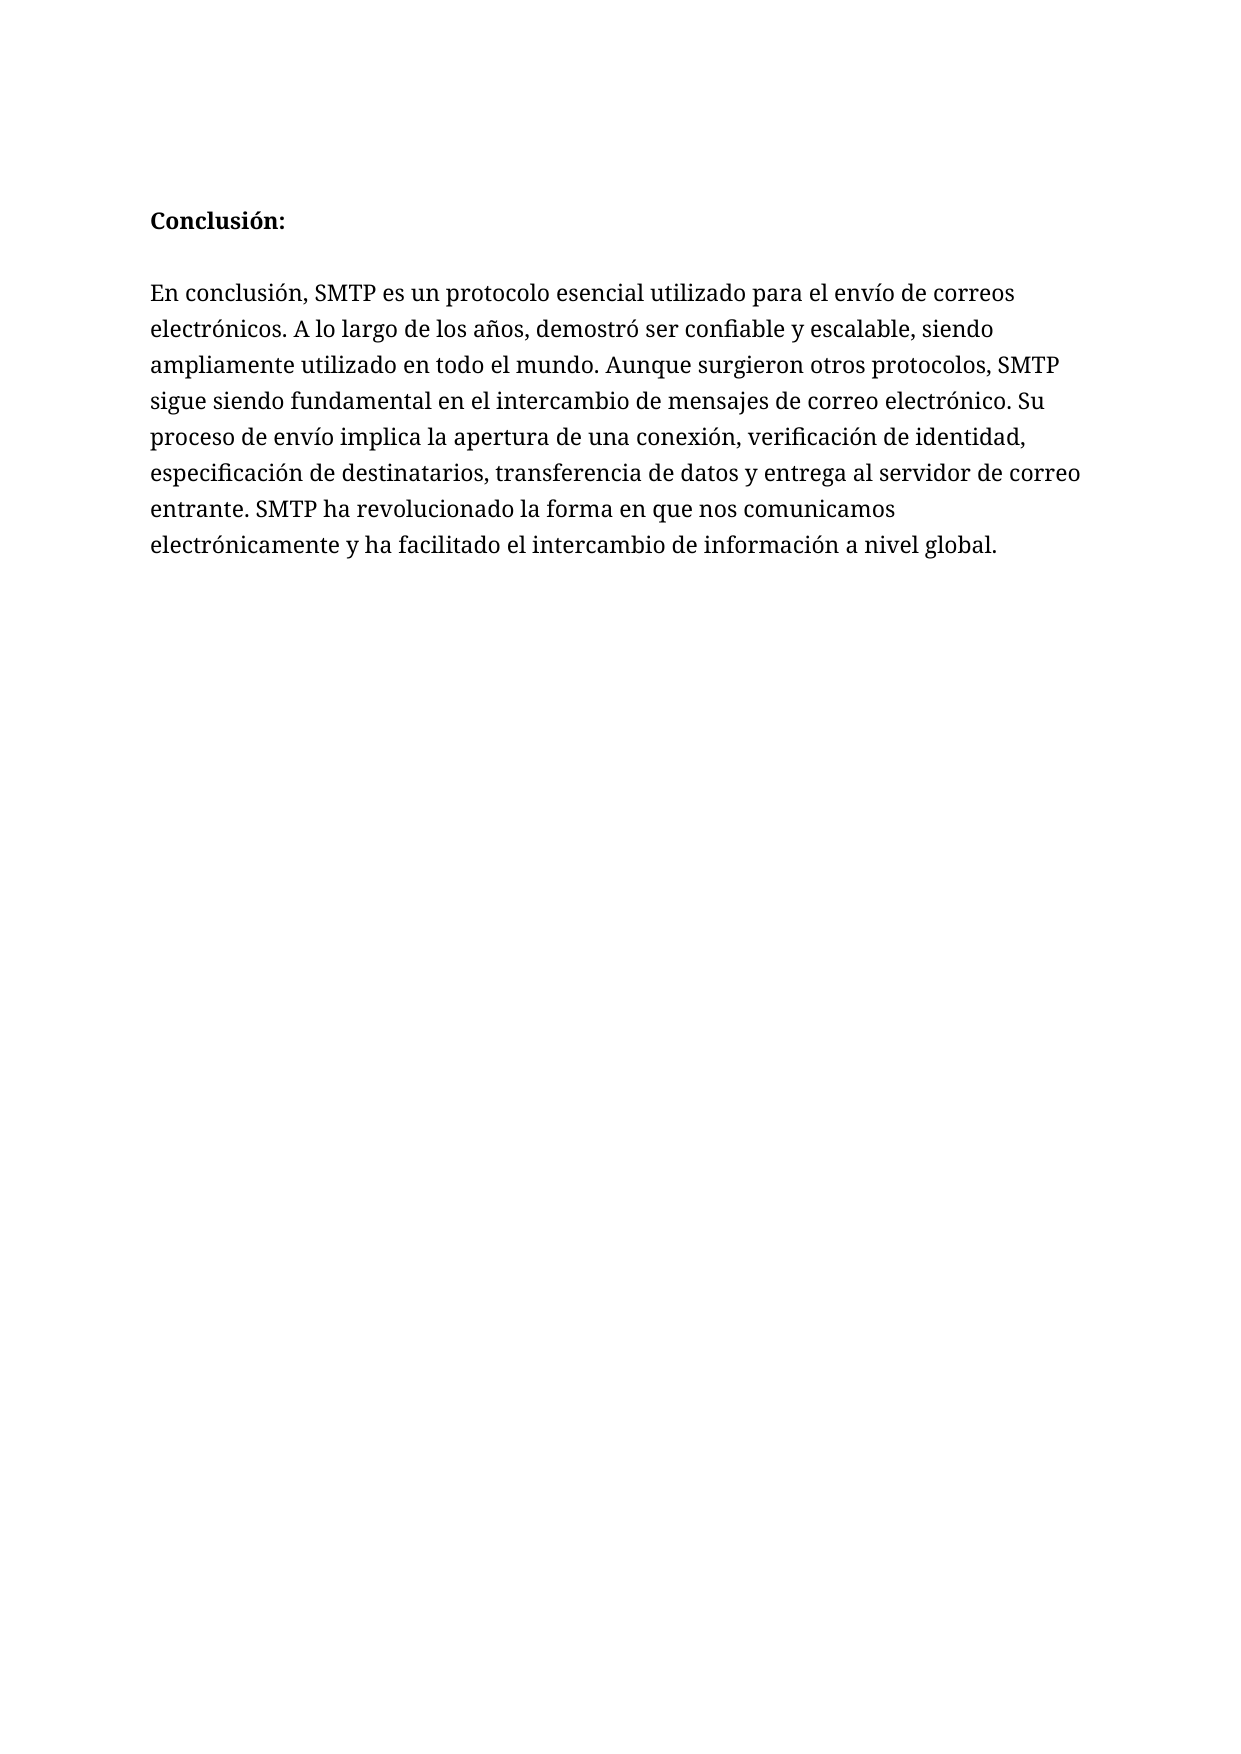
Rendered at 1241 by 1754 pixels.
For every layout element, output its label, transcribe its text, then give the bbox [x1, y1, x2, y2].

text Conclusión: [150, 205, 1090, 236]
text En conclusión, SMTP es un protocolo esencial utilizado para el envío de correos electrónicos. A lo largo de los años, demostró ser confiable y escalable, siendo ampliamente utilizado en todo el mundo. Aunque surgieron otros protocolos, SMTP sigue siendo fundamental en el intercambio de mensajes de correo electrónico. Su proceso de envío implica la apertura de una conexión, verificación de identidad, especificación de destinatarios, transferencia de datos y entrega al servidor de correo entrante. SMTP ha revolucionado la forma en que nos comunicamos electrónicamente y ha facilitado el intercambio de información a nivel global. [150, 277, 1090, 560]
